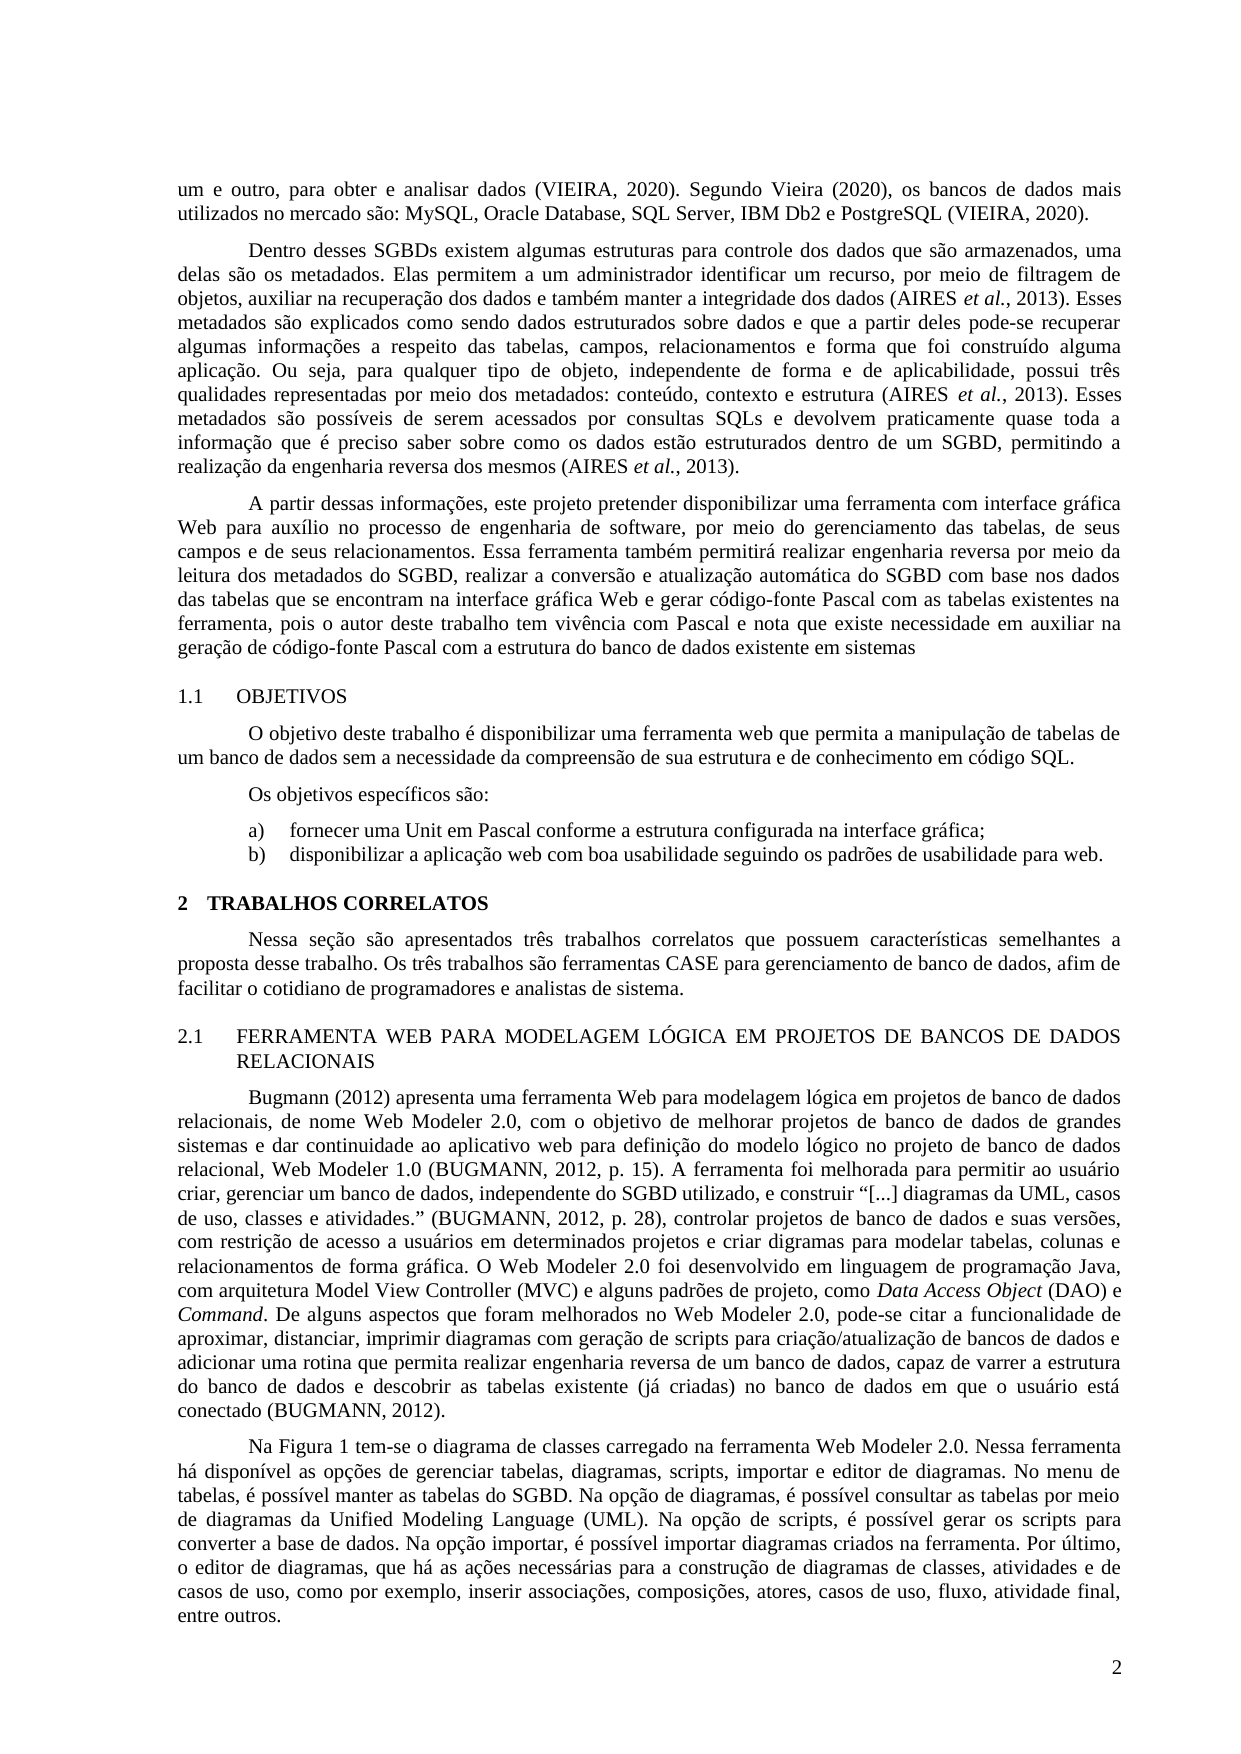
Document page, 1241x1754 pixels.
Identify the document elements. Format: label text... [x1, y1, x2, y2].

subtitle OBJETIVOS [177, 684, 1122, 708]
text fornecer uma Unit em Pascal conforme a estrutura configurada na interface gráfica; [248, 818, 1122, 842]
text Bugmann (2012) apresenta uma ferramenta Web para modelagem lógica em projetos de banco de dados relacionais, de nome Web Modeler 2.0, com o objetivo de melhorar projetos de banco de dados de grandes sistemas e dar continuidade ao aplicativo web para definição do modelo lógico no projeto de banco de dados relacional, Web Modeler 1.0 (BUGMANN, 2012, p. 15). A ferramenta foi melhorada para permitir ao usuário criar, gerenciar um banco de dados, independente do SGBD utilizado, e construir “[...] diagramas da UML, casos de uso, classes e atividades.” (BUGMANN, 2012, p. 28), controlar projetos de banco de dados e suas versões, com restrição de acesso a usuários em determinados projetos e criar digramas para modelar tabelas, colunas e relacionamentos de forma gráfica. O Web Modeler 2.0 foi desenvolvido em linguagem de programação Java, com arquitetura Model View Controller (MVC) e alguns padrões de projeto, como Data Access Object (DAO) e Command. De alguns aspectos que foram melhorados no Web Modeler 2.0, pode-se citar a funcionalidade de aproximar, distanciar, imprimir diagramas com geração de scripts para criação/atualização de bancos de dados e adicionar uma rotina que permita realizar engenharia reversa de um banco de dados, capaz de varrer a estrutura do banco de dados e descobrir as tabelas existente (já criadas) no banco de dados em que o usuário está conectado (BUGMANN, 2012). [177, 1085, 1122, 1422]
text A partir dessas informações, este projeto pretender disponibilizar uma ferramenta com interface gráfica Web para auxílio no processo de engenharia de software, por meio do gerenciamento das tabelas, de seus campos e de seus relacionamentos. Essa ferramenta também permitirá realizar engenharia reversa por meio da leitura dos metadados do SGBD, realizar a conversão e atualização automática do SGBD com base nos dados das tabelas que se encontram na interface gráfica Web e gerar código-fonte Pascal com as tabelas existentes na ferramenta, pois o autor deste trabalho tem vivência com Pascal e nota que existe necessidade em auxiliar na geração de código-fonte Pascal com a estrutura do banco de dados existente em sistemas [177, 491, 1122, 659]
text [177, 177, 1122, 225]
text disponibilizar a aplicação web com boa usabilidade seguindo os padrões de usabilidade para web. [248, 842, 1122, 866]
text Na Figura 1 tem-se o diagrama de classes carregado na ferramenta Web Modeler 2.0. Nessa ferramenta há disponível as opções de gerenciar tabelas, diagramas, scripts, importar e editor de diagramas. No menu de tabelas, é possível manter as tabelas do SGBD. Na opção de diagramas, é possível consultar as tabelas por meio de diagramas da Unified Modeling Language (UML). Na opção de scripts, é possível gerar os scripts para converter a base de dados. Na opção importar, é possível importar diagramas criados na ferramenta. Por último, o editor de diagramas, que há as ações necessárias para a construção de diagramas de classes, atividades e de casos de uso, como por exemplo, inserir associações, composições, atores, casos de uso, fluxo, atividade final, entre outros. [177, 1434, 1122, 1627]
text Os objetivos específicos são: [177, 782, 1122, 806]
subtitle trabalhos correlatos [177, 891, 1122, 915]
subtitle FERRAMENTA WEB PARA MODELAGEM LÓGICA EM PROJETOS DE BANCOS DE DADOS RELACIONAIS [177, 1024, 1122, 1073]
text O objetivo deste trabalho é disponibilizar uma ferramenta web que permita a manipulação de tabelas de um banco de dados sem a necessidade da compreensão de sua estrutura e de conhecimento em código SQL. [177, 721, 1122, 769]
text Nessa seção são apresentados três trabalhos correlatos que possuem características semelhantes a proposta desse trabalho. Os três trabalhos são ferramentas CASE para gerenciamento de banco de dados, afim de facilitar o cotidiano de programadores e analistas de sistema. [177, 927, 1122, 999]
